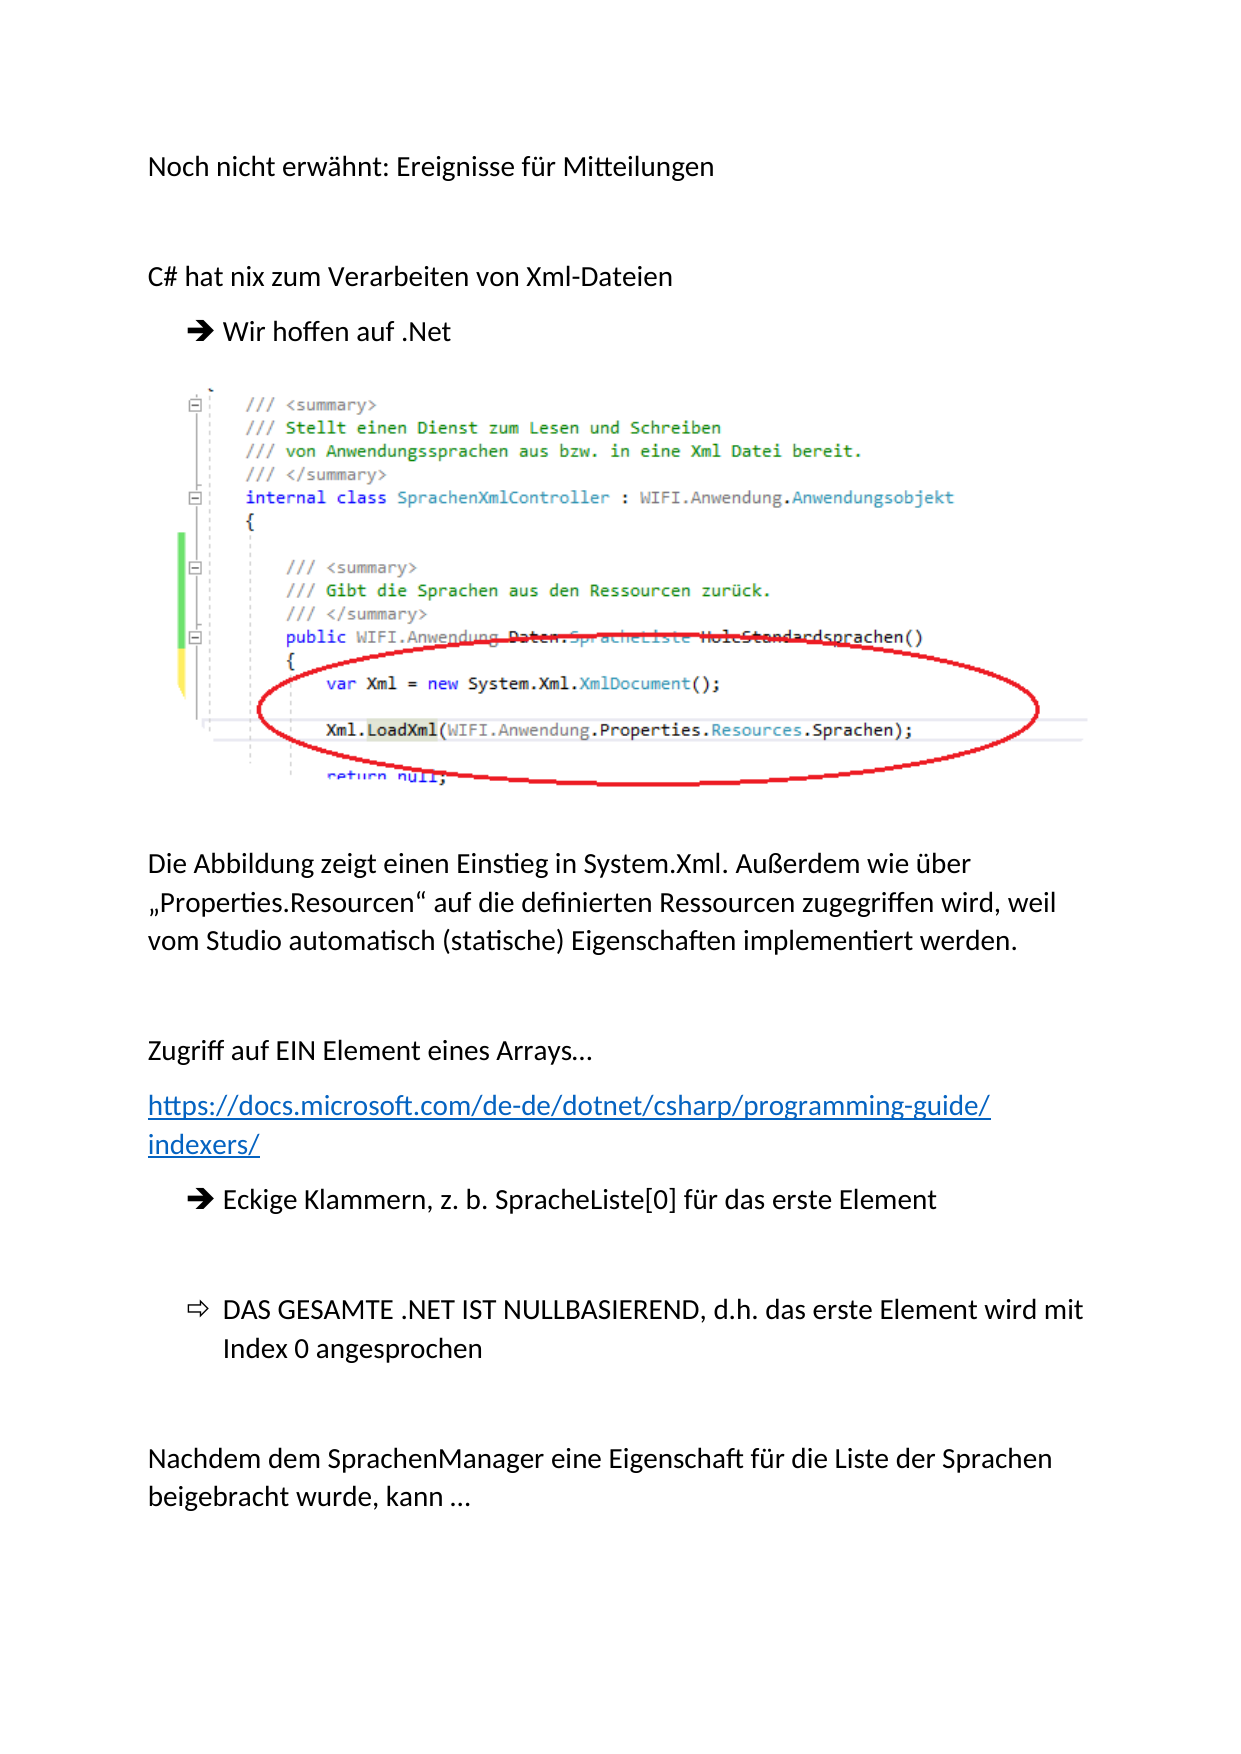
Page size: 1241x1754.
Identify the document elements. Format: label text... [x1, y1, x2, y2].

picture [147, 368, 1092, 826]
text Zugriff auf EIN Element eines Arrays… [148, 1032, 1093, 1068]
text https://docs.microsoft.com/de-de/dotnet/csharp/programming-guide/indexers/ [148, 1087, 1093, 1162]
text Noch nicht erwähnt: Ereignisse für Mitteilungen [148, 148, 1093, 183]
list Eckige Klammern, z. b. SpracheListe[0] für das erste Element [185, 1181, 1093, 1217]
text Die Abbildung zeigt einen Einstieg in System.Xml. Außerdem wie über „Properties.Resourcen“ auf die definierten Ressourcen zugegriffen wird, weil vom Studio automatisch (statische) Eigenschaften implementiert werden. [148, 845, 1093, 958]
text Nachdem dem SprachenManager eine Eigenschaft für die Liste der Sprachen beigebracht wurde, kann … [148, 1440, 1093, 1514]
list Wir hoffen auf .Net [185, 313, 1093, 348]
list DAS GESAMTE .NET IST NULLBASIEREND, d.h. das erste Element wird mit Index 0 angesprochen [185, 1291, 1093, 1365]
text C# hat nix zum Verarbeiten von Xml-Dateien [148, 258, 1093, 293]
